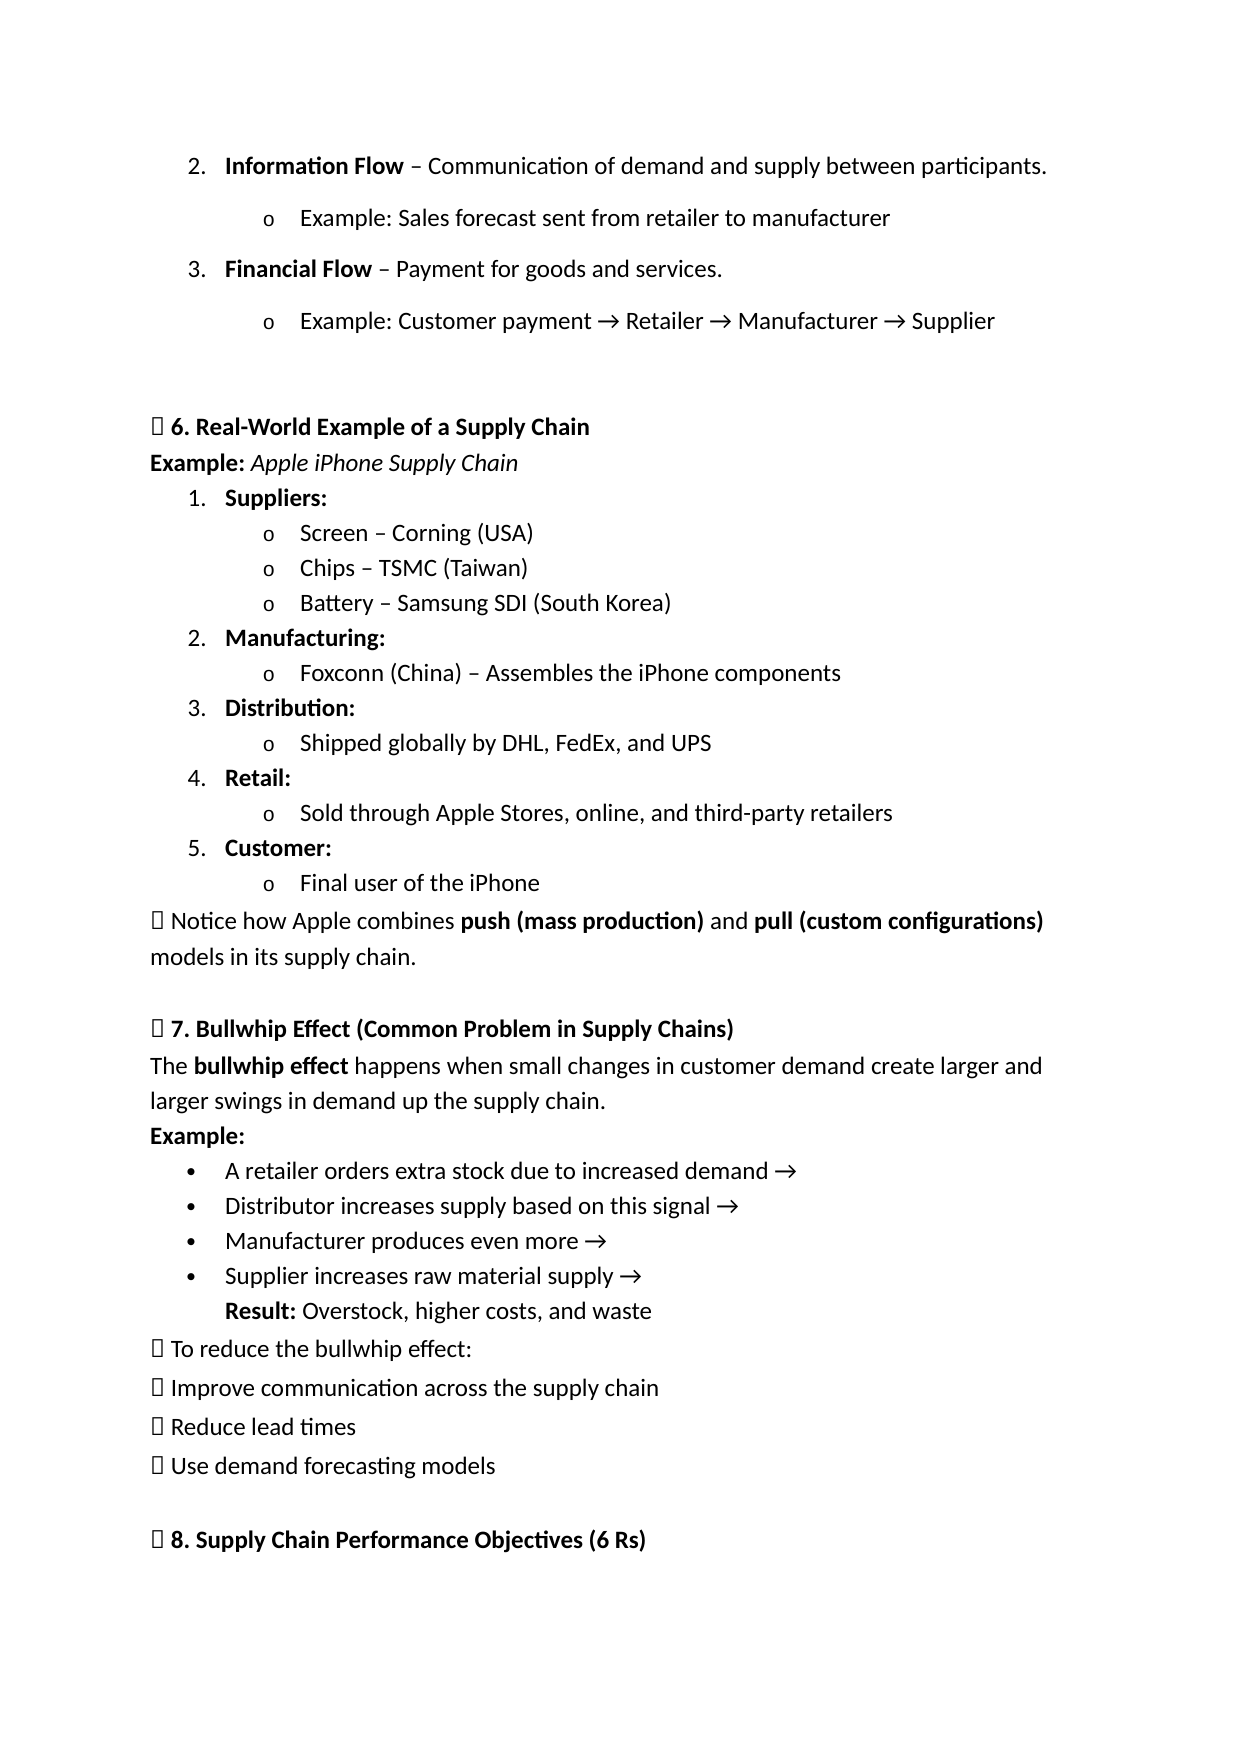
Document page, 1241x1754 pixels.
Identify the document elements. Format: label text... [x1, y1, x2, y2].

text Example: [150, 1120, 1090, 1151]
list Manufacturer produces even more → [187, 1225, 1090, 1256]
text 📌 6. Real-World Example of a Supply Chain [150, 408, 1090, 442]
list Screen – Corning (USA) [262, 517, 1090, 548]
list Retail: [187, 762, 1090, 793]
list Battery – Samsung SDI (South Korea) [262, 587, 1090, 618]
list Foxconn (China) – Assembles the iPhone components [262, 657, 1090, 688]
text 💡 Notice how Apple combines push (mass production) and pull (custom configurations) models in its supply chain. [150, 902, 1090, 972]
text 💡 To reduce the bullwhip effect: ✅ Improve communication across the supply chain ✅ Reduce lead times ✅ Use demand forecasting models [150, 1330, 1090, 1482]
text 📌 8. Supply Chain Performance Objectives (6 Rs) [150, 1522, 1090, 1556]
text The bullwhip effect happens when small changes in customer demand create larger and larger swings in demand up the supply chain. [150, 1050, 1090, 1116]
list Supplier increases raw material supply → Result: Overstock, higher costs, and waste [187, 1260, 1090, 1326]
text 📌 7. Bullwhip Effect (Common Problem in Supply Chains) [150, 1011, 1090, 1045]
list Final user of the iPhone [262, 867, 1090, 898]
list Example: Sales forecast sent from retailer to manufacturer [262, 202, 1090, 232]
list Distributor increases supply based on this signal → [187, 1190, 1090, 1221]
list Chips – TSMC (Taiwan) [262, 552, 1090, 583]
list Financial Flow – Payment for goods and services. [187, 253, 1090, 284]
list Manufacturing: [187, 622, 1090, 653]
list Sold through Apple Stores, online, and third-party retailers [262, 797, 1090, 828]
list Information Flow – Communication of demand and supply between participants. [187, 150, 1090, 181]
list Shipped globally by DHL, FedEx, and UPS [262, 727, 1090, 758]
list Suppliers: [187, 482, 1090, 513]
list Customer: [187, 832, 1090, 863]
list Distribution: [187, 692, 1090, 723]
list A retailer orders extra stock due to increased demand → [187, 1155, 1090, 1186]
list Example: Customer payment → Retailer → Manufacturer → Supplier [262, 305, 1090, 336]
text Example: Apple iPhone Supply Chain [150, 447, 1090, 478]
